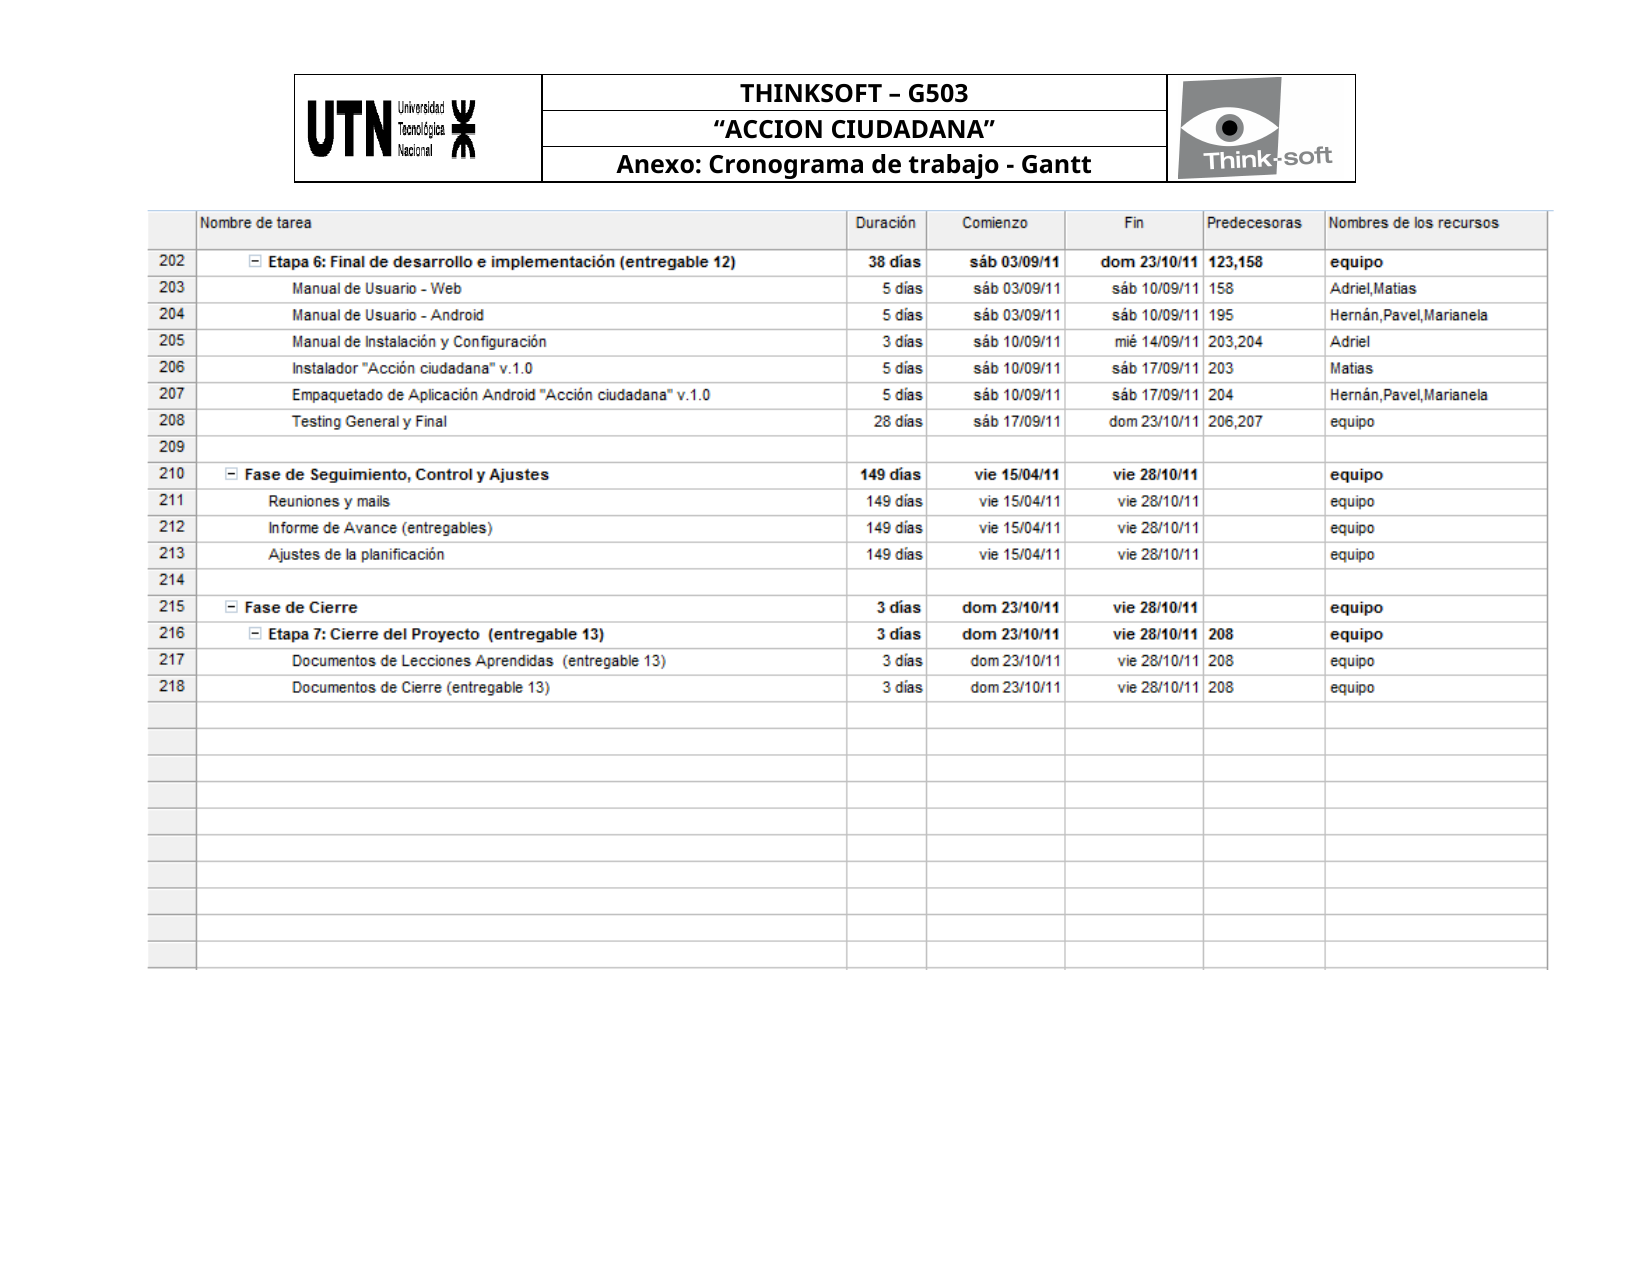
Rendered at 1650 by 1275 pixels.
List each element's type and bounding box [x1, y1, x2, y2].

picture [1178, 77, 1344, 179]
picture [305, 91, 523, 167]
picture [147, 210, 1554, 970]
